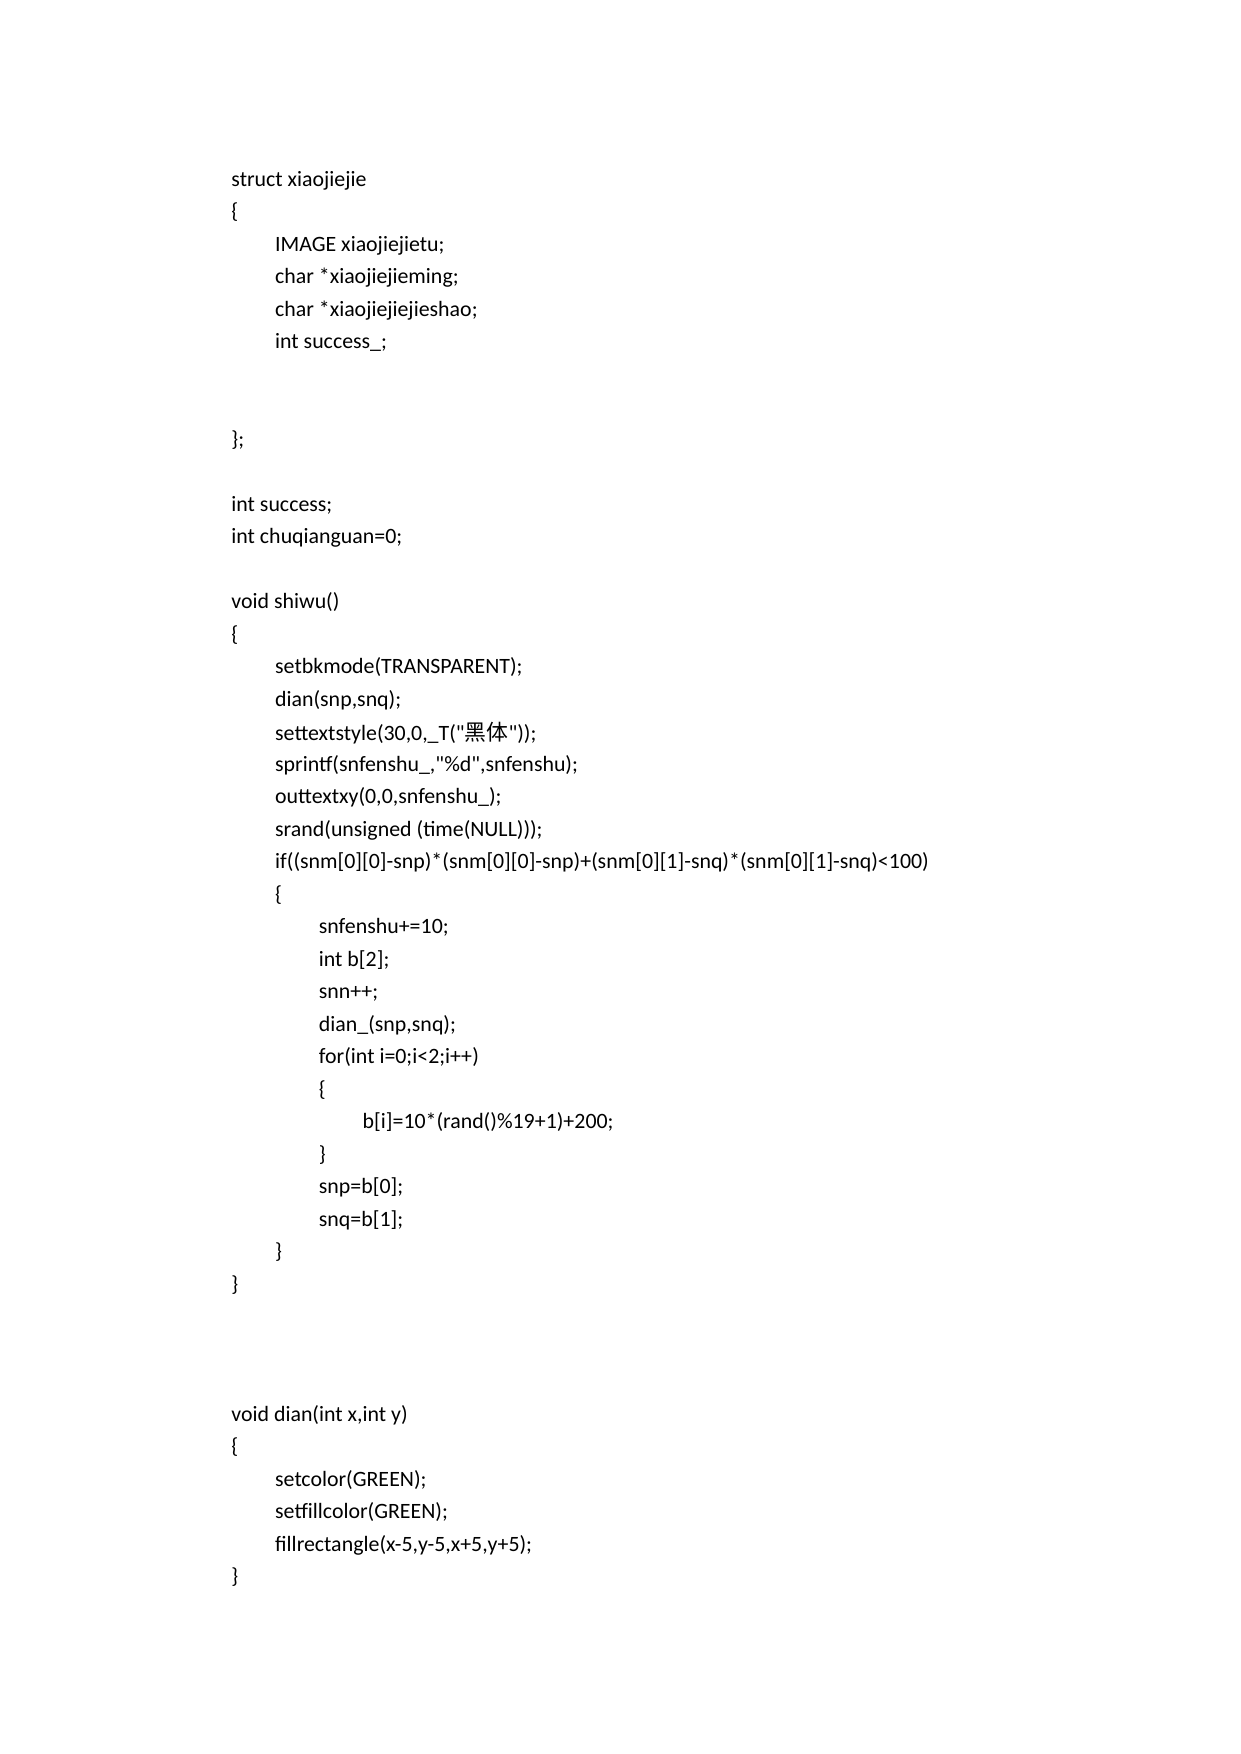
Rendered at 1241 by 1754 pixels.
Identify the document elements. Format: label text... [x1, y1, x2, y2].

text b[i]=10*(rand()%19+1)+200; [187, 1104, 1053, 1137]
text } [187, 1137, 1053, 1169]
text IMAGE xiaojiejietu; [187, 227, 1053, 259]
text sprintf(snfenshu_,"%d",snfenshu); [187, 747, 1053, 779]
text void shiwu() [187, 584, 1053, 617]
text char *xiaojiejieming; [187, 259, 1053, 292]
text int success_; [187, 324, 1053, 357]
text snfenshu+=10; [187, 909, 1053, 942]
text }; [187, 422, 1053, 454]
text } [187, 1559, 1053, 1592]
text setfillcolor(GREEN); [187, 1494, 1053, 1527]
text { [187, 877, 1053, 909]
text int b[2]; [187, 942, 1053, 974]
text { [187, 1429, 1053, 1462]
text void dian(int x,int y) [187, 1397, 1053, 1429]
text { [187, 617, 1053, 649]
text dian_(snp,snq); [187, 1007, 1053, 1039]
text if((snm[0][0]-snp)*(snm[0][0]-snp)+(snm[0][1]-snq)*(snm[0][1]-snq)<100) [187, 844, 1053, 877]
text setcolor(GREEN); [187, 1462, 1053, 1494]
text int chuqianguan=0; [187, 519, 1053, 552]
text snq=b[1]; [187, 1202, 1053, 1234]
text setbkmode(TRANSPARENT); [187, 649, 1053, 682]
text } [187, 1267, 1053, 1299]
text snn++; [187, 974, 1053, 1007]
text settextstyle(30,0,_T("黑体")); [187, 714, 1053, 747]
text struct xiaojiejie [187, 162, 1053, 194]
text for(int i=0;i<2;i++) [187, 1039, 1053, 1072]
text dian(snp,snq); [187, 682, 1053, 714]
text srand(unsigned (time(NULL))); [187, 812, 1053, 844]
text outtextxy(0,0,snfenshu_); [187, 779, 1053, 812]
text char *xiaojiejiejieshao; [187, 292, 1053, 324]
text int success; [187, 487, 1053, 519]
text snp=b[0]; [187, 1169, 1053, 1202]
text fillrectangle(x-5,y-5,x+5,y+5); [187, 1527, 1053, 1559]
text { [187, 1072, 1053, 1104]
text { [187, 194, 1053, 227]
text } [187, 1234, 1053, 1267]
